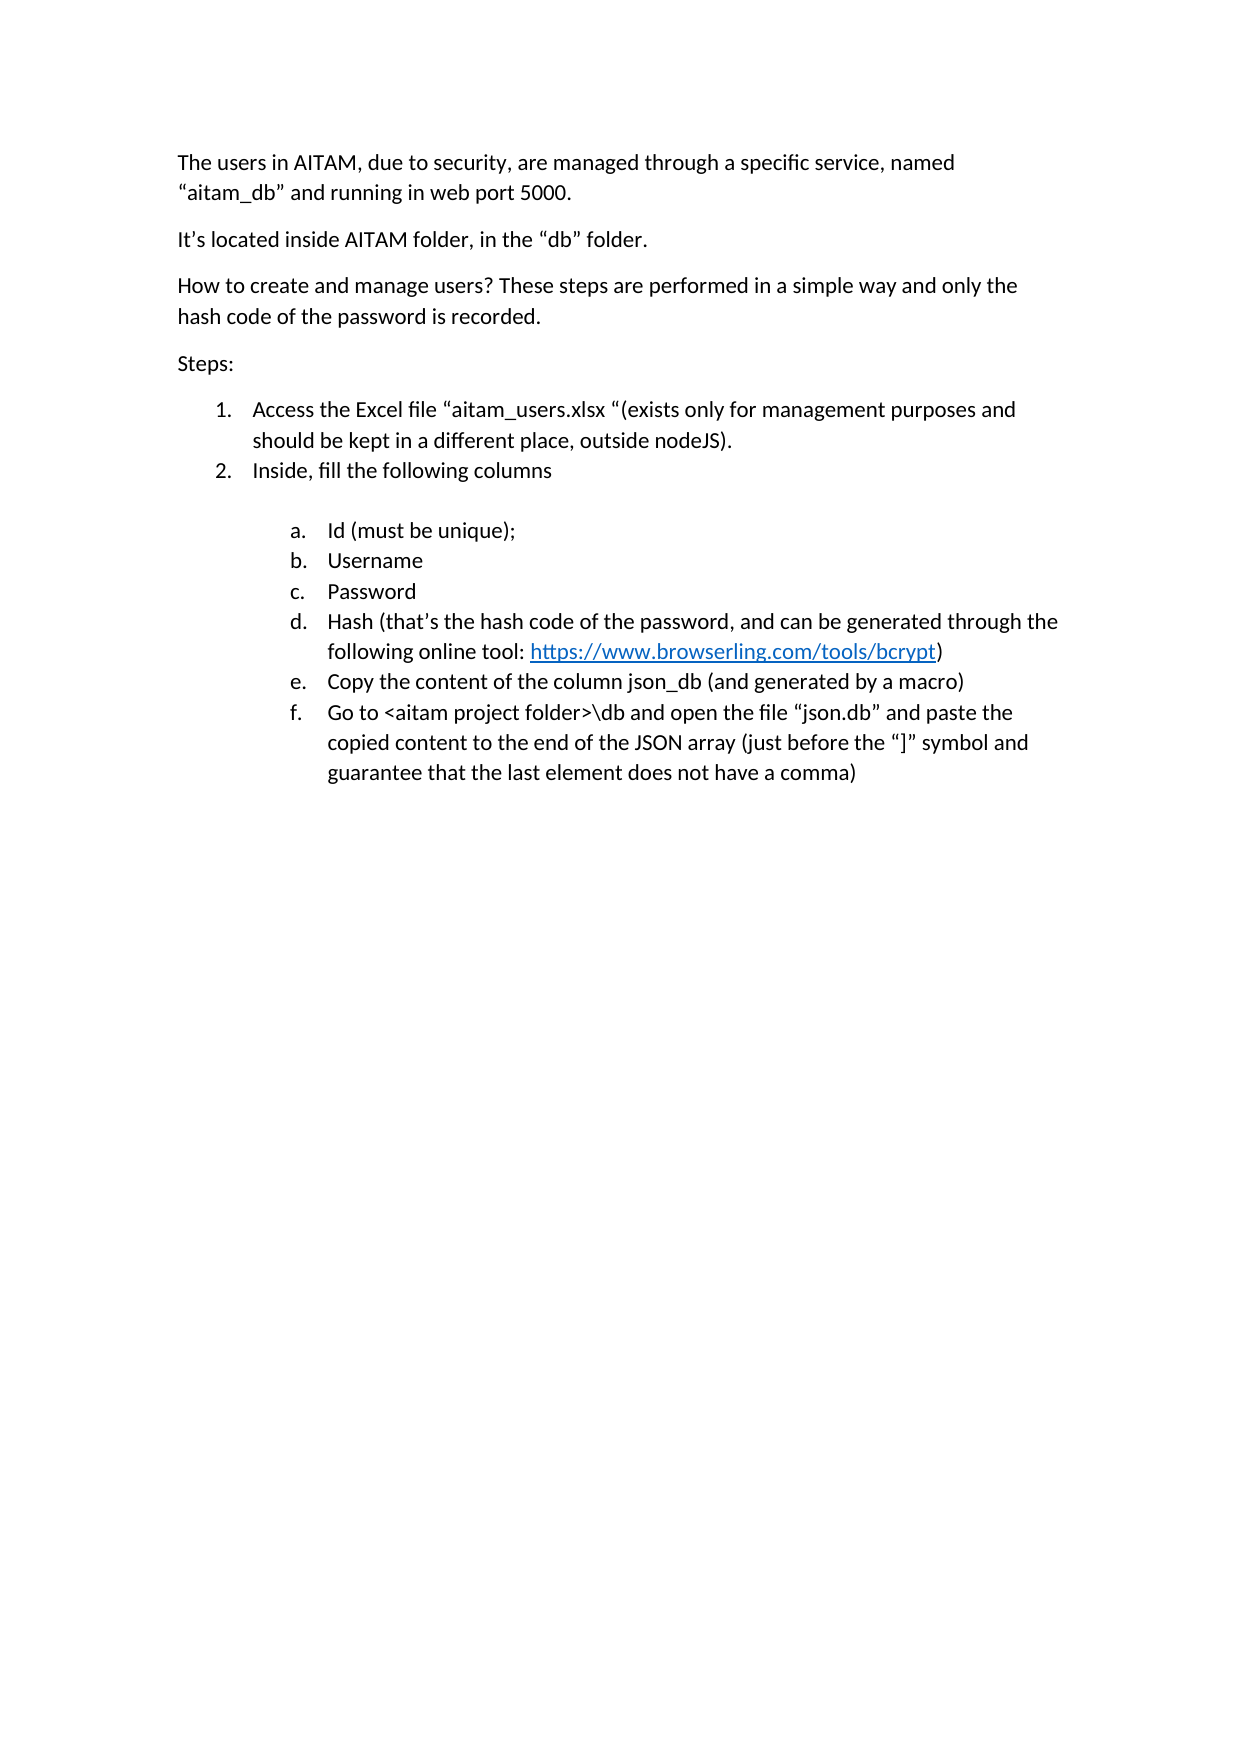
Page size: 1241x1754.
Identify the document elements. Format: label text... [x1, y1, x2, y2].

text The users in AITAM, due to security, are managed through a specific service, named “aitam_db” and running in web port 5000. [177, 148, 1063, 206]
list Copy the content of the column json_db (and generated by a macro) [290, 667, 1063, 695]
list Access the Excel file “aitam_users.xlsx “(exists only for management purposes and should be kept in a different place, outside nodeJS). [215, 396, 1063, 454]
list Go to <aitam project folder>\db and open the file “json.db” and paste the copied content to the end of the JSON array (just before the “]” symbol and guarantee that the last element does not have a comma) [290, 698, 1063, 786]
list Hash (that’s the hash code of the password, and can be generated through the following online tool: https://www.browserling.com/tools/bcrypt) [290, 607, 1063, 665]
text It’s located inside AITAM folder, in the “db” folder. [177, 225, 1063, 253]
text How to create and manage users? These steps are performed in a simple way and only the hash code of the password is recorded. [177, 272, 1063, 330]
list Password [290, 577, 1063, 605]
list Inside, fill the following columns [215, 456, 1063, 484]
list Id (must be unique); [290, 516, 1063, 544]
text Steps: [177, 349, 1063, 377]
list Username [290, 547, 1063, 574]
